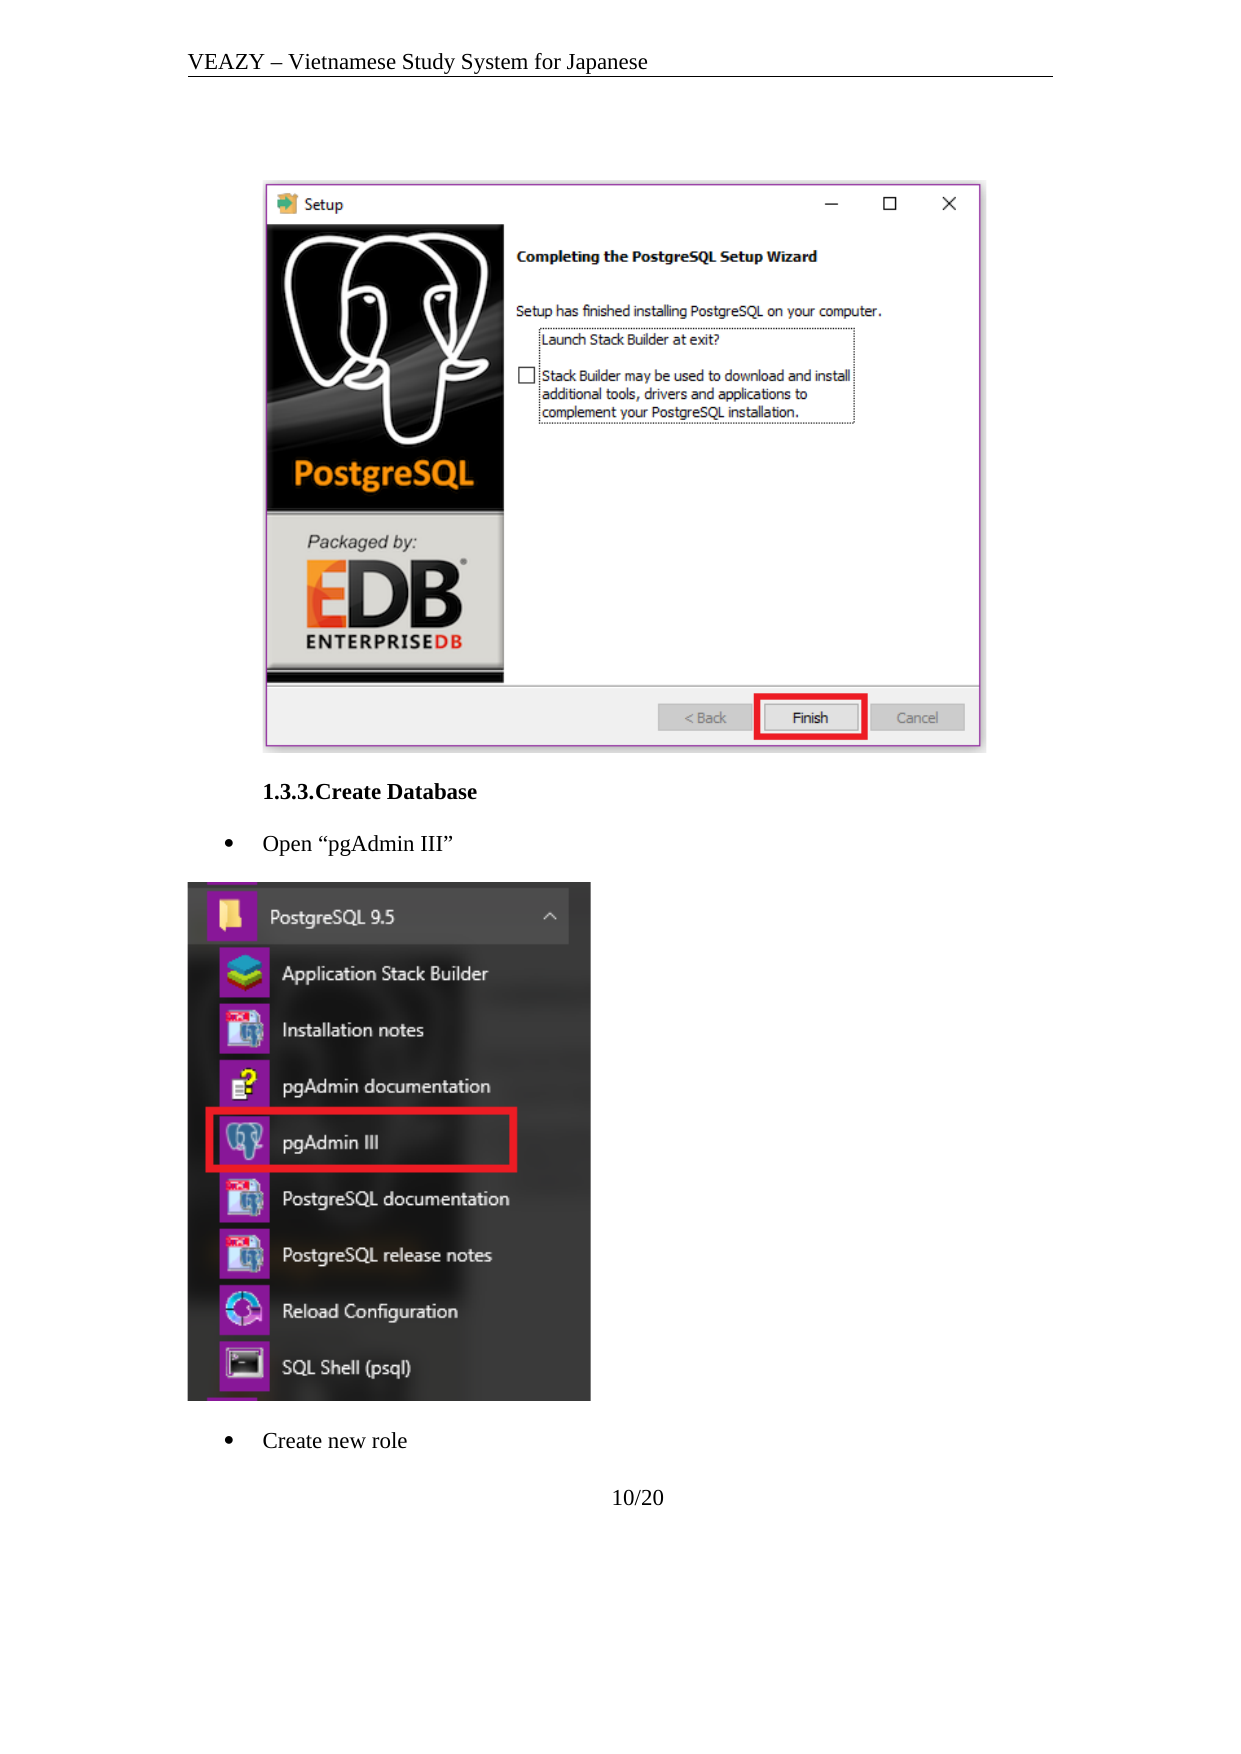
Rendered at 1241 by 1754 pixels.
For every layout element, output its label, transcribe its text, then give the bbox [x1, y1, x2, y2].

picture [262, 180, 987, 753]
list Open “pgAdmin III” [225, 830, 1053, 857]
subtitle Create Database [262, 778, 1053, 805]
picture [187, 882, 591, 1401]
list Create new role [225, 1427, 1053, 1453]
